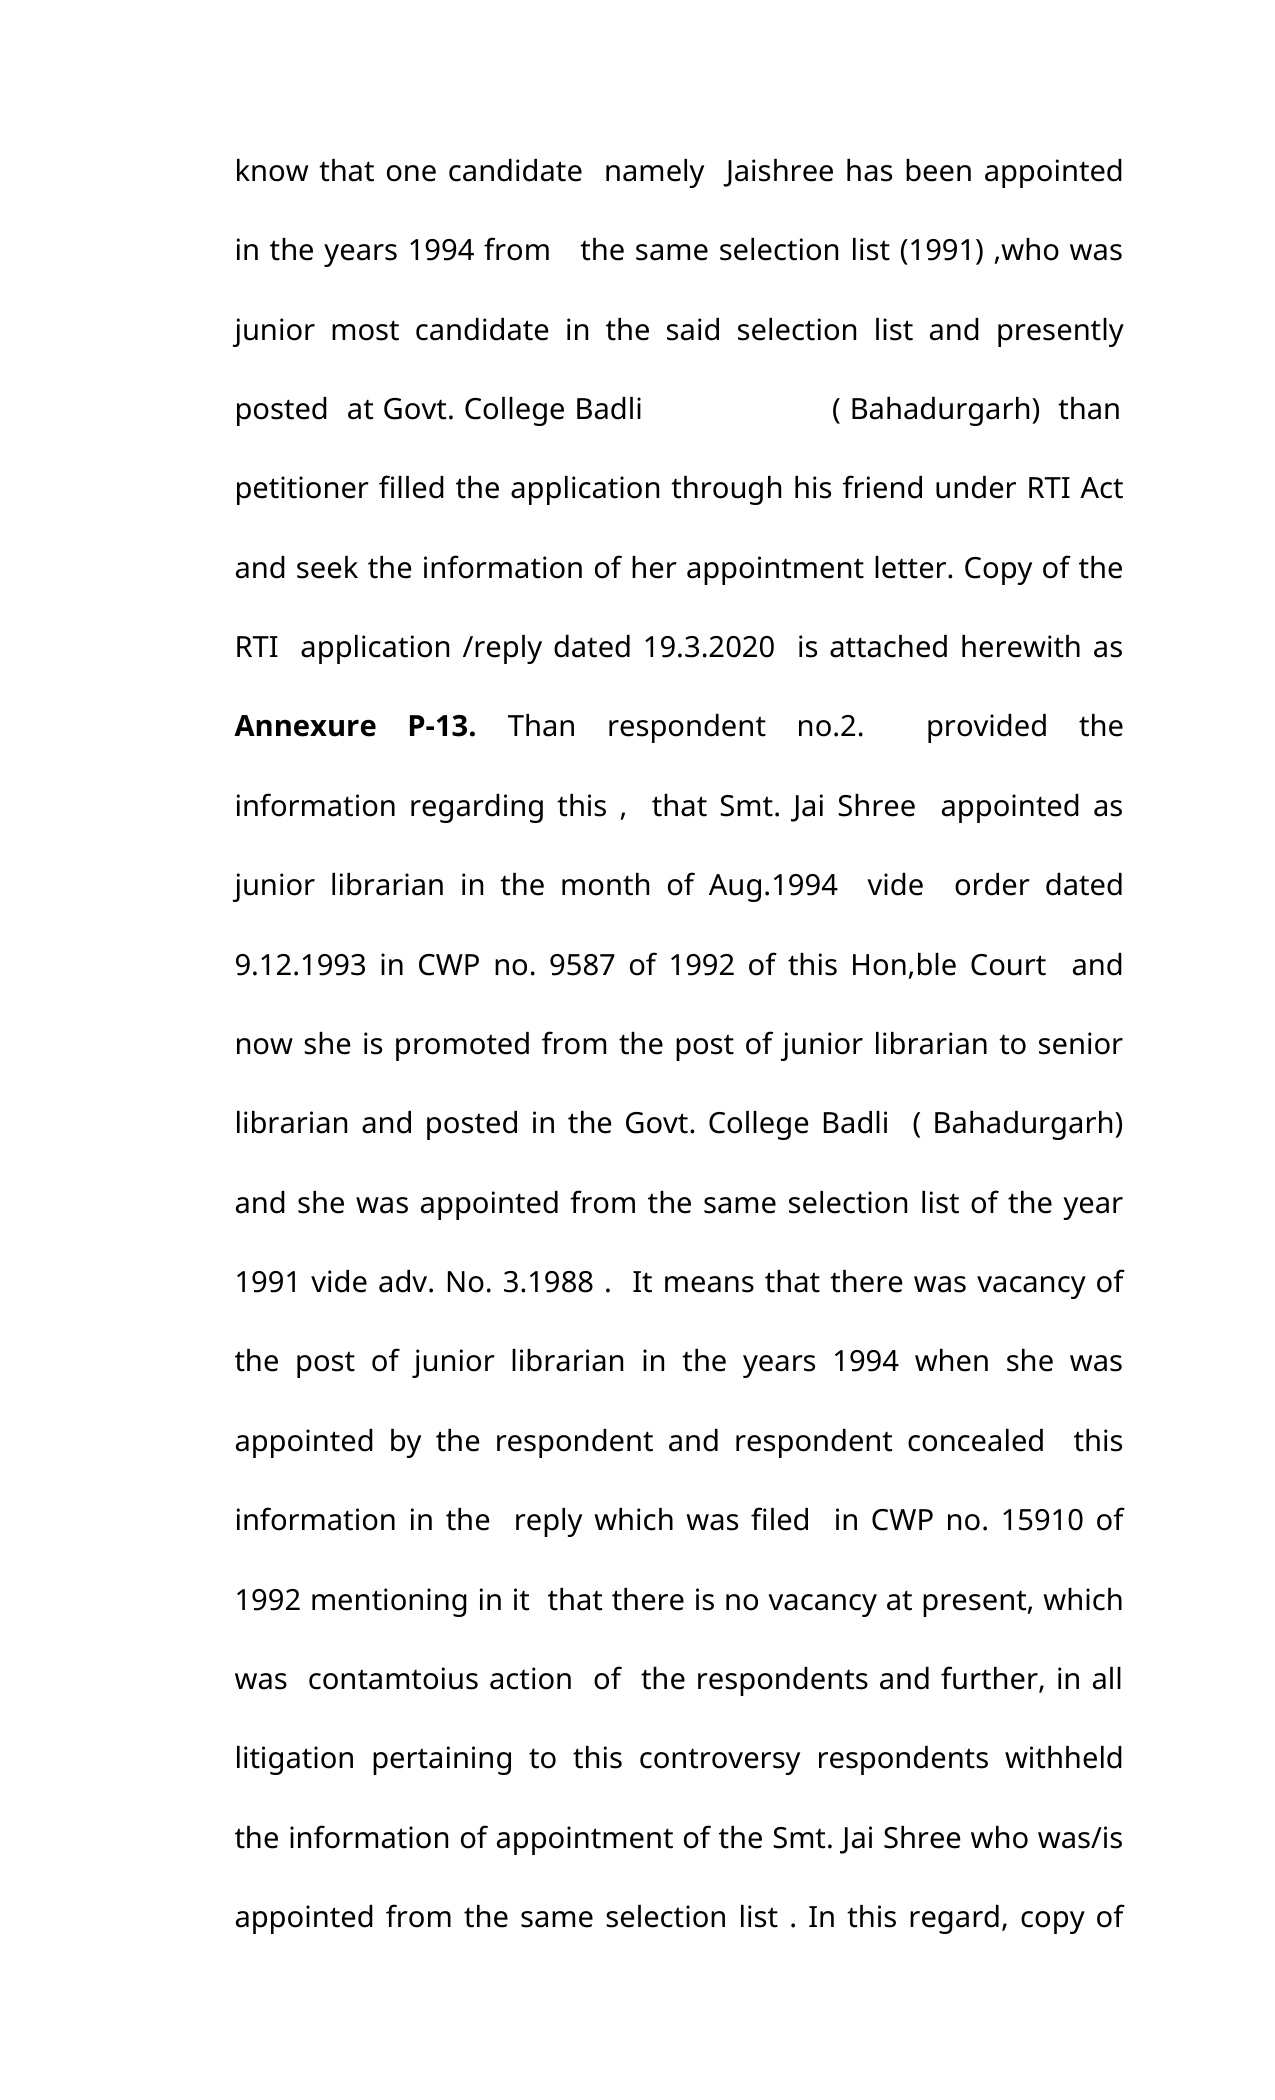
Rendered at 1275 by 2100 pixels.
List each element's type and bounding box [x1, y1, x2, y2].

list [234, 150, 1125, 1936]
